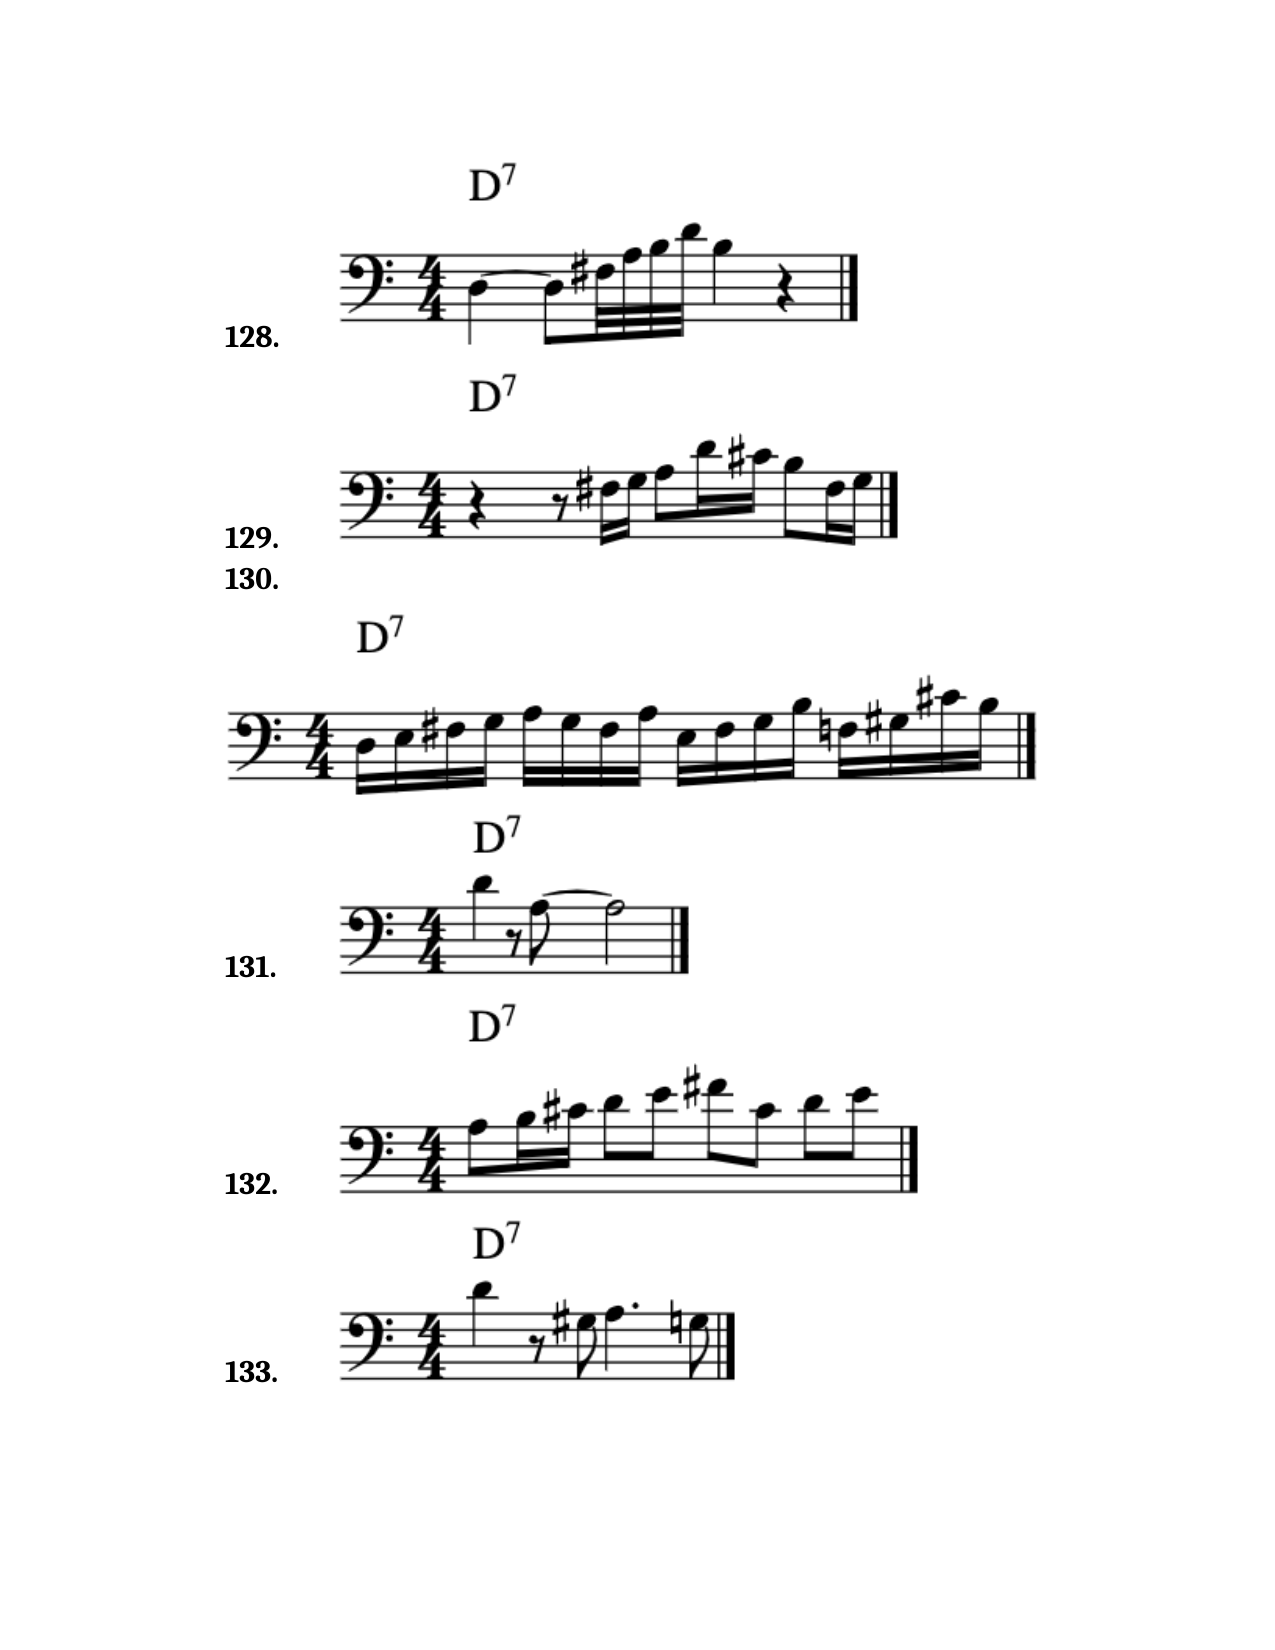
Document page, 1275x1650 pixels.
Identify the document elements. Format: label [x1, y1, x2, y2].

picture [337, 1207, 738, 1383]
picture [337, 802, 692, 977]
picture [337, 150, 861, 348]
picture [225, 601, 1038, 798]
picture [337, 361, 901, 549]
picture [337, 990, 921, 1195]
